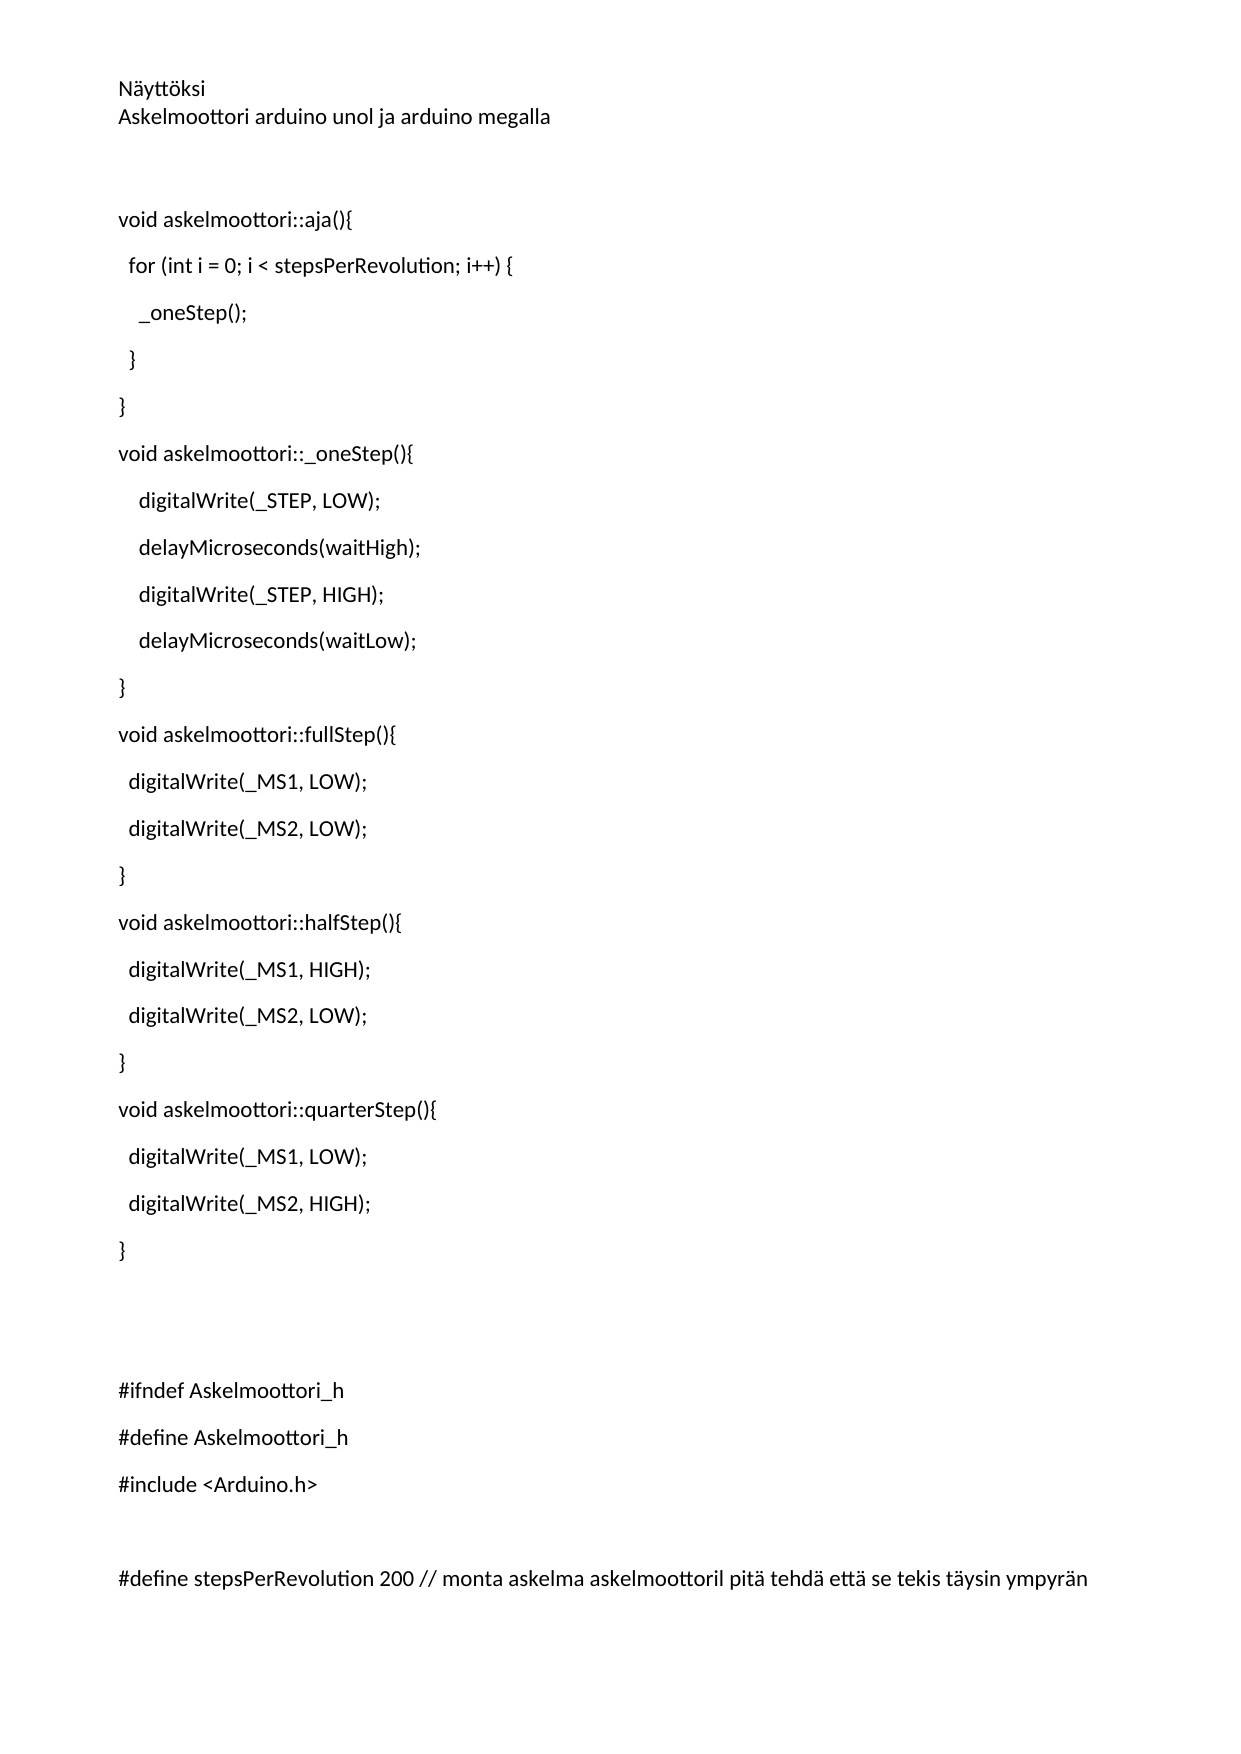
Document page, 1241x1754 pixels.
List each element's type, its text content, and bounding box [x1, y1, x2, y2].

text delayMicroseconds(waitLow); [118, 627, 1122, 654]
text } [118, 1236, 1122, 1264]
text } [118, 392, 1122, 420]
text digitalWrite(_MS1, HIGH); [118, 955, 1122, 983]
text void askelmoottori::quarterStep(){ [118, 1095, 1122, 1123]
text digitalWrite(_MS1, LOW); [118, 1142, 1122, 1170]
text void askelmoottori::aja(){ [118, 205, 1122, 233]
text } [118, 1048, 1122, 1076]
text #include <Arduino.h> [118, 1470, 1122, 1498]
text _oneStep(); [118, 298, 1122, 326]
text digitalWrite(_MS2, LOW); [118, 814, 1122, 842]
text digitalWrite(_MS1, LOW); [118, 767, 1122, 795]
text delayMicroseconds(waitHigh); [118, 533, 1122, 561]
text } [118, 861, 1122, 889]
text #define Askelmoottori_h [118, 1423, 1122, 1451]
text } [118, 345, 1122, 373]
text void askelmoottori::_oneStep(){ [118, 439, 1122, 467]
text digitalWrite(_STEP, HIGH); [118, 580, 1122, 608]
text #define stepsPerRevolution 200 // monta askelma askelmoottoril pitä tehdä että se tekis täysin ympyrän [118, 1564, 1122, 1592]
text digitalWrite(_STEP, LOW); [118, 486, 1122, 514]
text void askelmoottori::halfStep(){ [118, 908, 1122, 936]
text digitalWrite(_MS2, HIGH); [118, 1189, 1122, 1217]
text } [118, 673, 1122, 701]
text #ifndef Askelmoottori_h [118, 1377, 1122, 1404]
text for (int i = 0; i < stepsPerRevolution; i++) { [118, 252, 1122, 279]
text digitalWrite(_MS2, LOW); [118, 1002, 1122, 1029]
text void askelmoottori::fullStep(){ [118, 720, 1122, 748]
